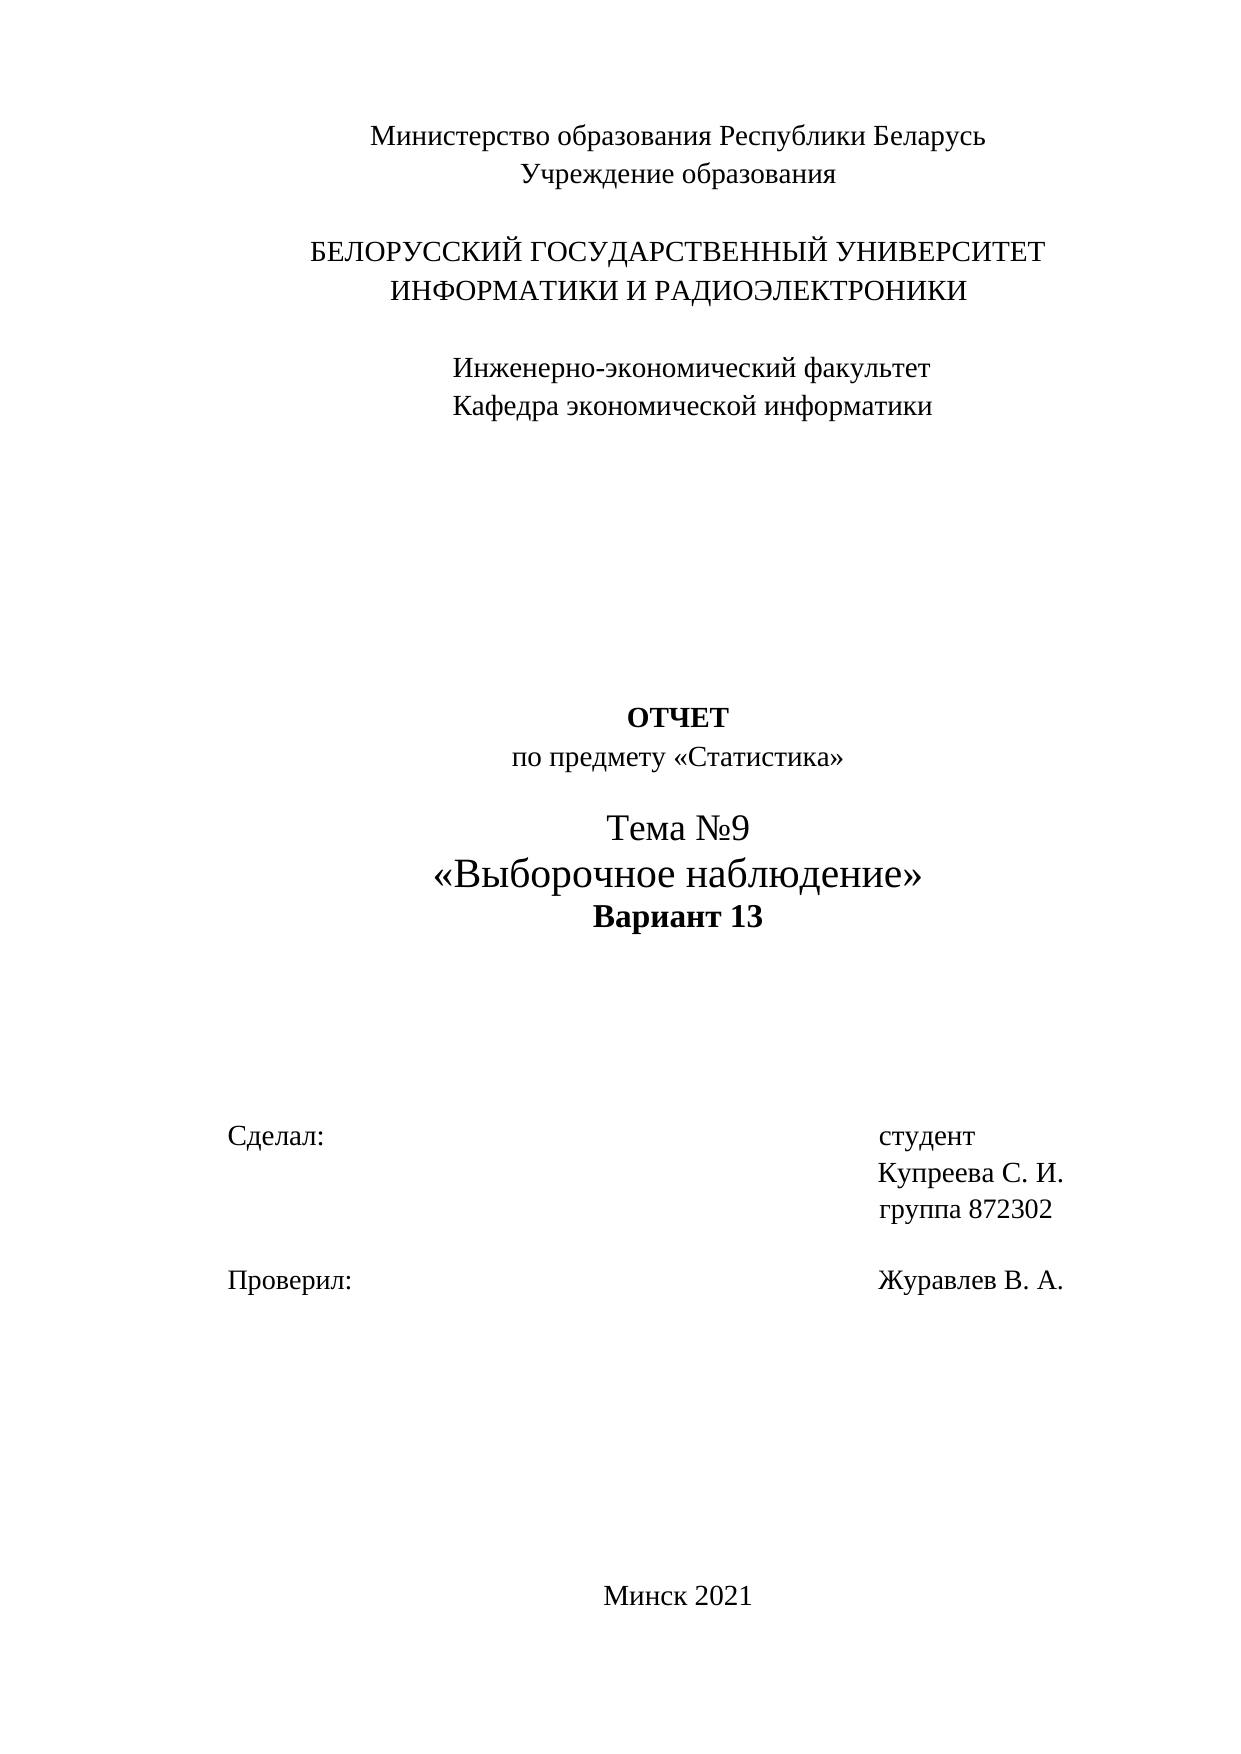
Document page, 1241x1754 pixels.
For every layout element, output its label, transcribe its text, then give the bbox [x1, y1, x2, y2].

text ИНФОРМАТИКИ И РАДИОЭЛЕКТРОНИКИ [177, 273, 1181, 306]
text Министерство образования Республики Беларусь [177, 118, 1178, 152]
text Кафедра экономической информатики [452, 388, 1152, 422]
text Вариант 13 [227, 897, 1129, 935]
text Сделал: студент [227, 1118, 1129, 1152]
text Купреева С. И. [841, 1155, 1129, 1189]
text ОТЧЕТ [177, 701, 1178, 734]
text Учреждение образования [177, 157, 1178, 190]
text Инженерно-экономический факультет [452, 350, 1152, 383]
text Тема №9 [177, 806, 1178, 849]
text БЕЛОРУССКИЙ ГОСУДАРСТВЕННЫЙ УНИВЕРСИТЕТ [177, 234, 1178, 268]
text «Выборочное наблюдение» [177, 849, 1178, 897]
text Минск 2021 [227, 1578, 1129, 1612]
text по предмету «Статистика» [177, 739, 1178, 772]
text Проверил: Журавлев В. А. [227, 1263, 1129, 1296]
text группа 872302 [227, 1192, 1129, 1224]
